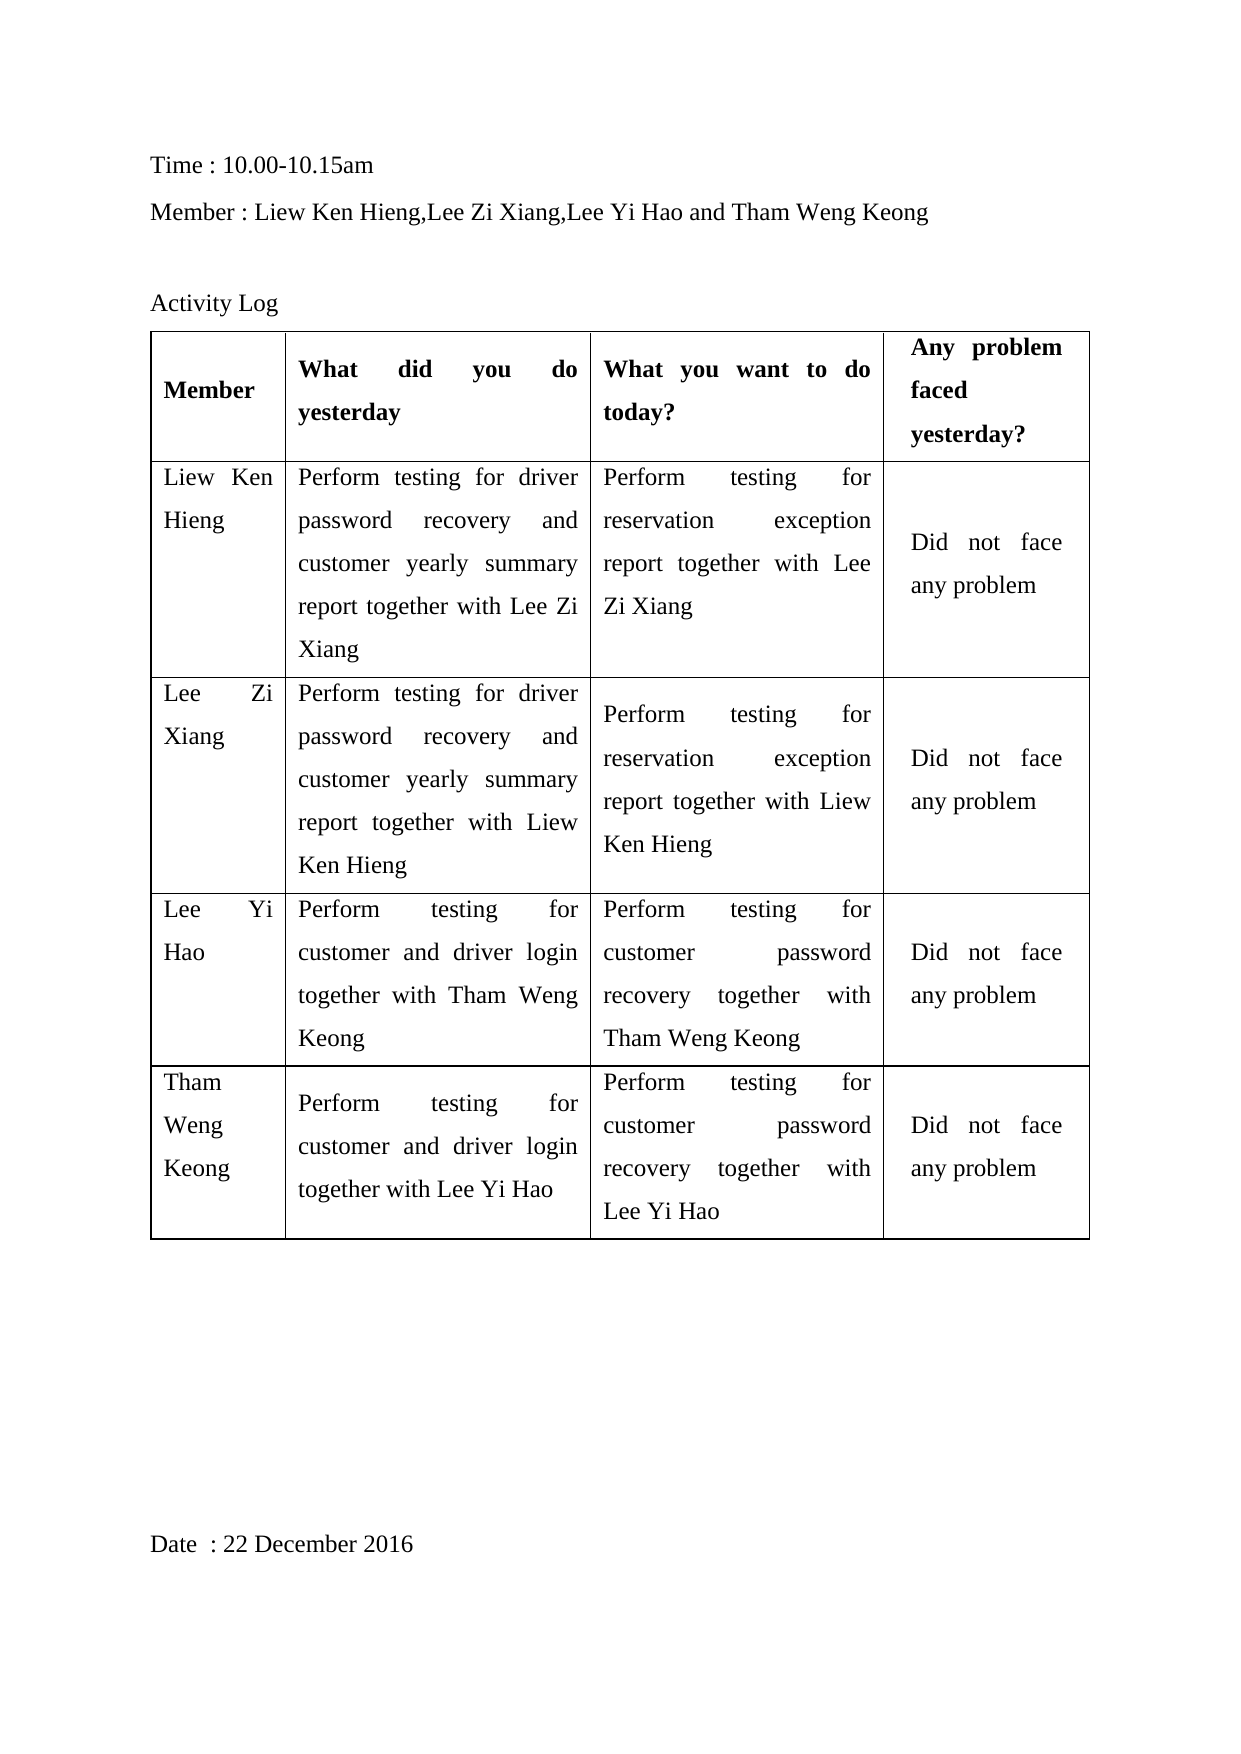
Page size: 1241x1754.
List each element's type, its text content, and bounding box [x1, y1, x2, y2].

table_cell Did not face any problem [884, 462, 1089, 676]
table_cell Perform testing for customer password recovery together with Tham Weng Keong [591, 894, 883, 1065]
table_cell Tham Weng Keong [152, 1067, 285, 1238]
table_header Any problem faced yesterday? [884, 332, 1089, 461]
table_cell Perform testing for customer and driver login together with Tham Weng Keong [286, 894, 590, 1065]
table_cell Perform testing for driver password recovery and customer yearly summary report together with Liew Ken Hieng [286, 678, 590, 892]
table_header Member [152, 332, 285, 461]
table_cell Perform testing for reservation exception report together with Liew Ken Hieng [591, 678, 883, 892]
text Activity Log [150, 288, 1090, 316]
table_cell Lee Zi Xiang [152, 678, 285, 892]
table_cell Did not face any problem [884, 1067, 1089, 1238]
table_cell Lee Yi Hao [152, 894, 285, 1065]
table_header What you want to do today? [591, 332, 883, 461]
table_cell Perform testing for customer password recovery together with Lee Yi Hao [591, 1067, 883, 1238]
table_cell Perform testing for driver password recovery and customer yearly summary report together with Lee Zi Xiang [286, 462, 590, 676]
text Time : 10.00-10.15am [150, 150, 1090, 179]
table_cell Perform testing for customer and driver login together with Lee Yi Hao [286, 1067, 590, 1238]
table_cell Did not face any problem [884, 894, 1089, 1065]
table_header What did you do yesterday [286, 332, 590, 461]
table_cell Did not face any problem [884, 678, 1089, 892]
table_cell Perform testing for reservation exception report together with Lee Zi Xiang [591, 462, 883, 676]
text Member : Liew Ken Hieng,Lee Zi Xiang,Lee Yi Hao and Tham Weng Keong [150, 197, 1090, 226]
text Date : 22 December 2016 [150, 1529, 1090, 1557]
table_cell Liew Ken Hieng [152, 462, 285, 676]
